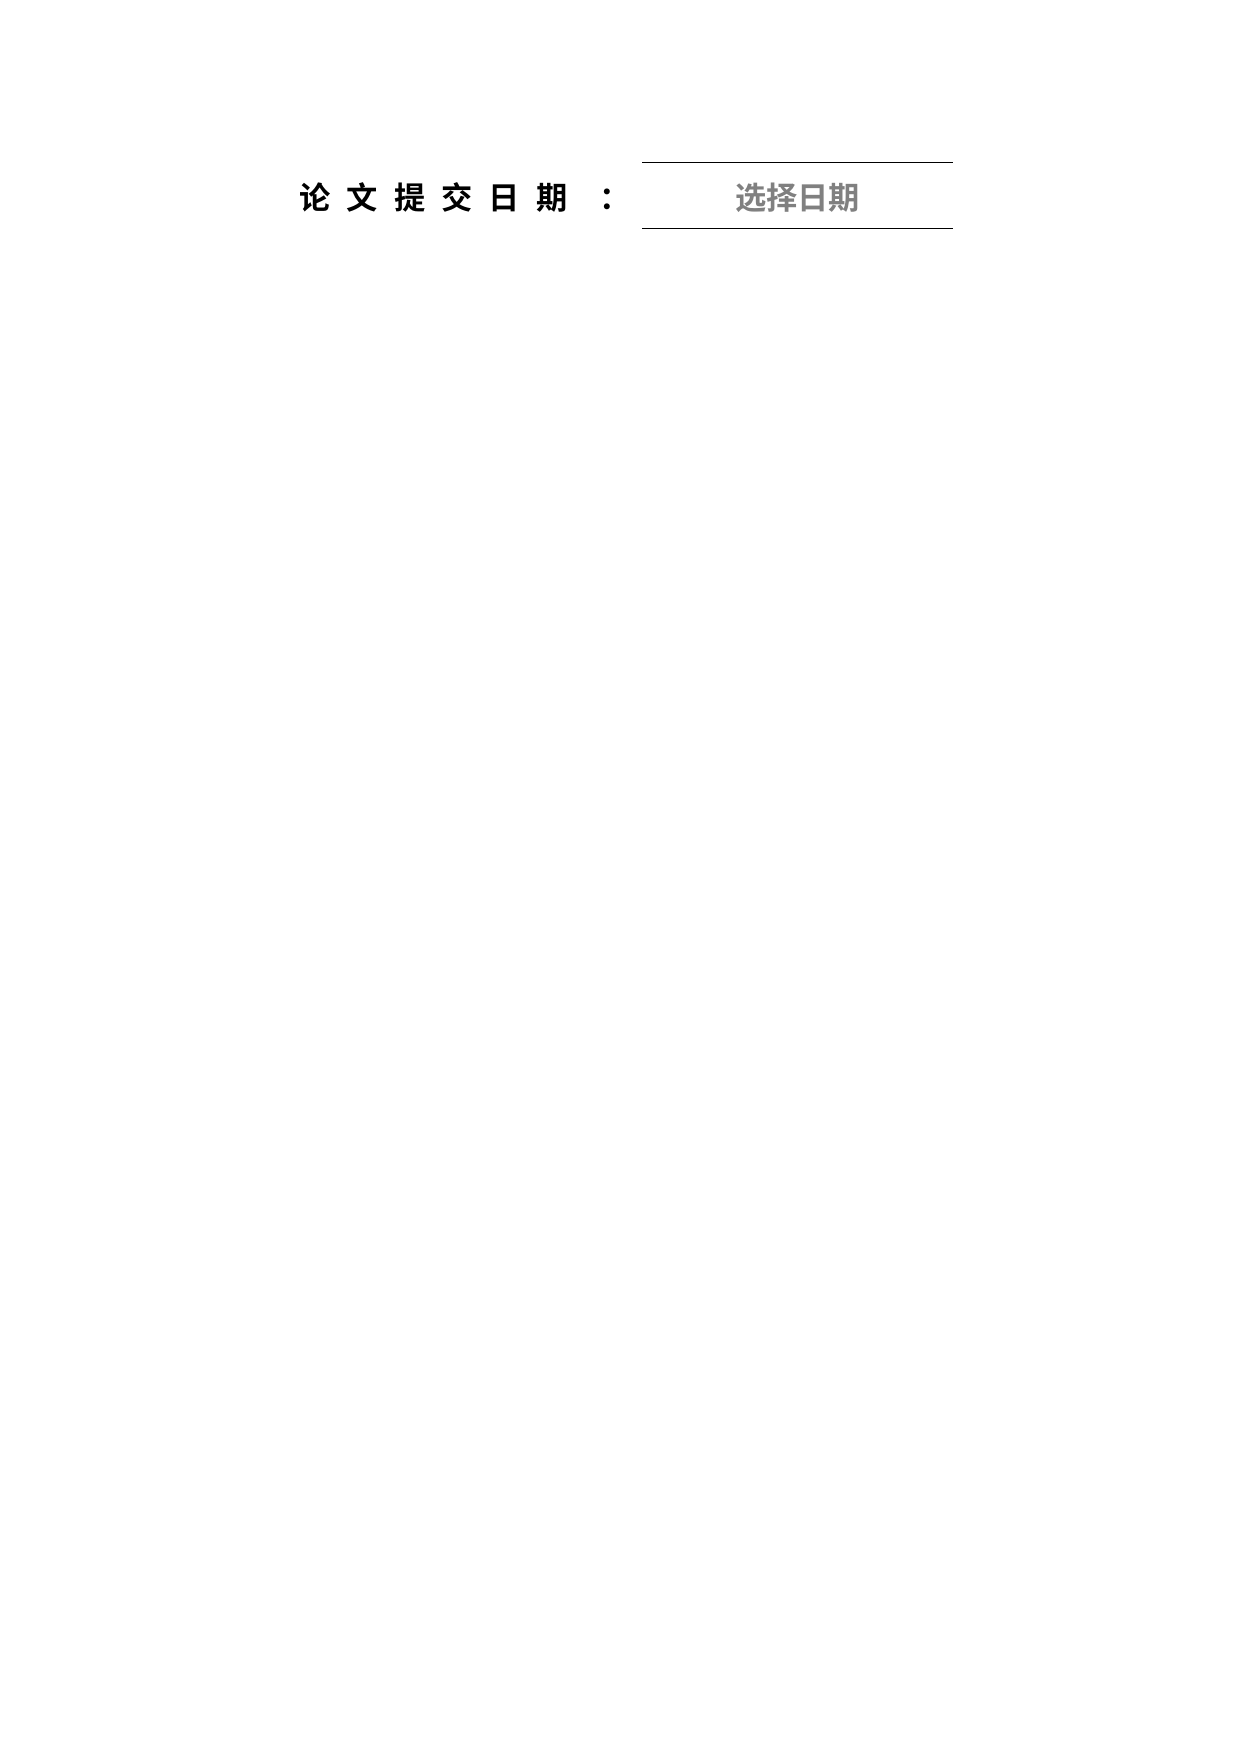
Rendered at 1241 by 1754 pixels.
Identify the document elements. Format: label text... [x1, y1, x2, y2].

table_cell 论文提交日期： [288, 162, 642, 228]
